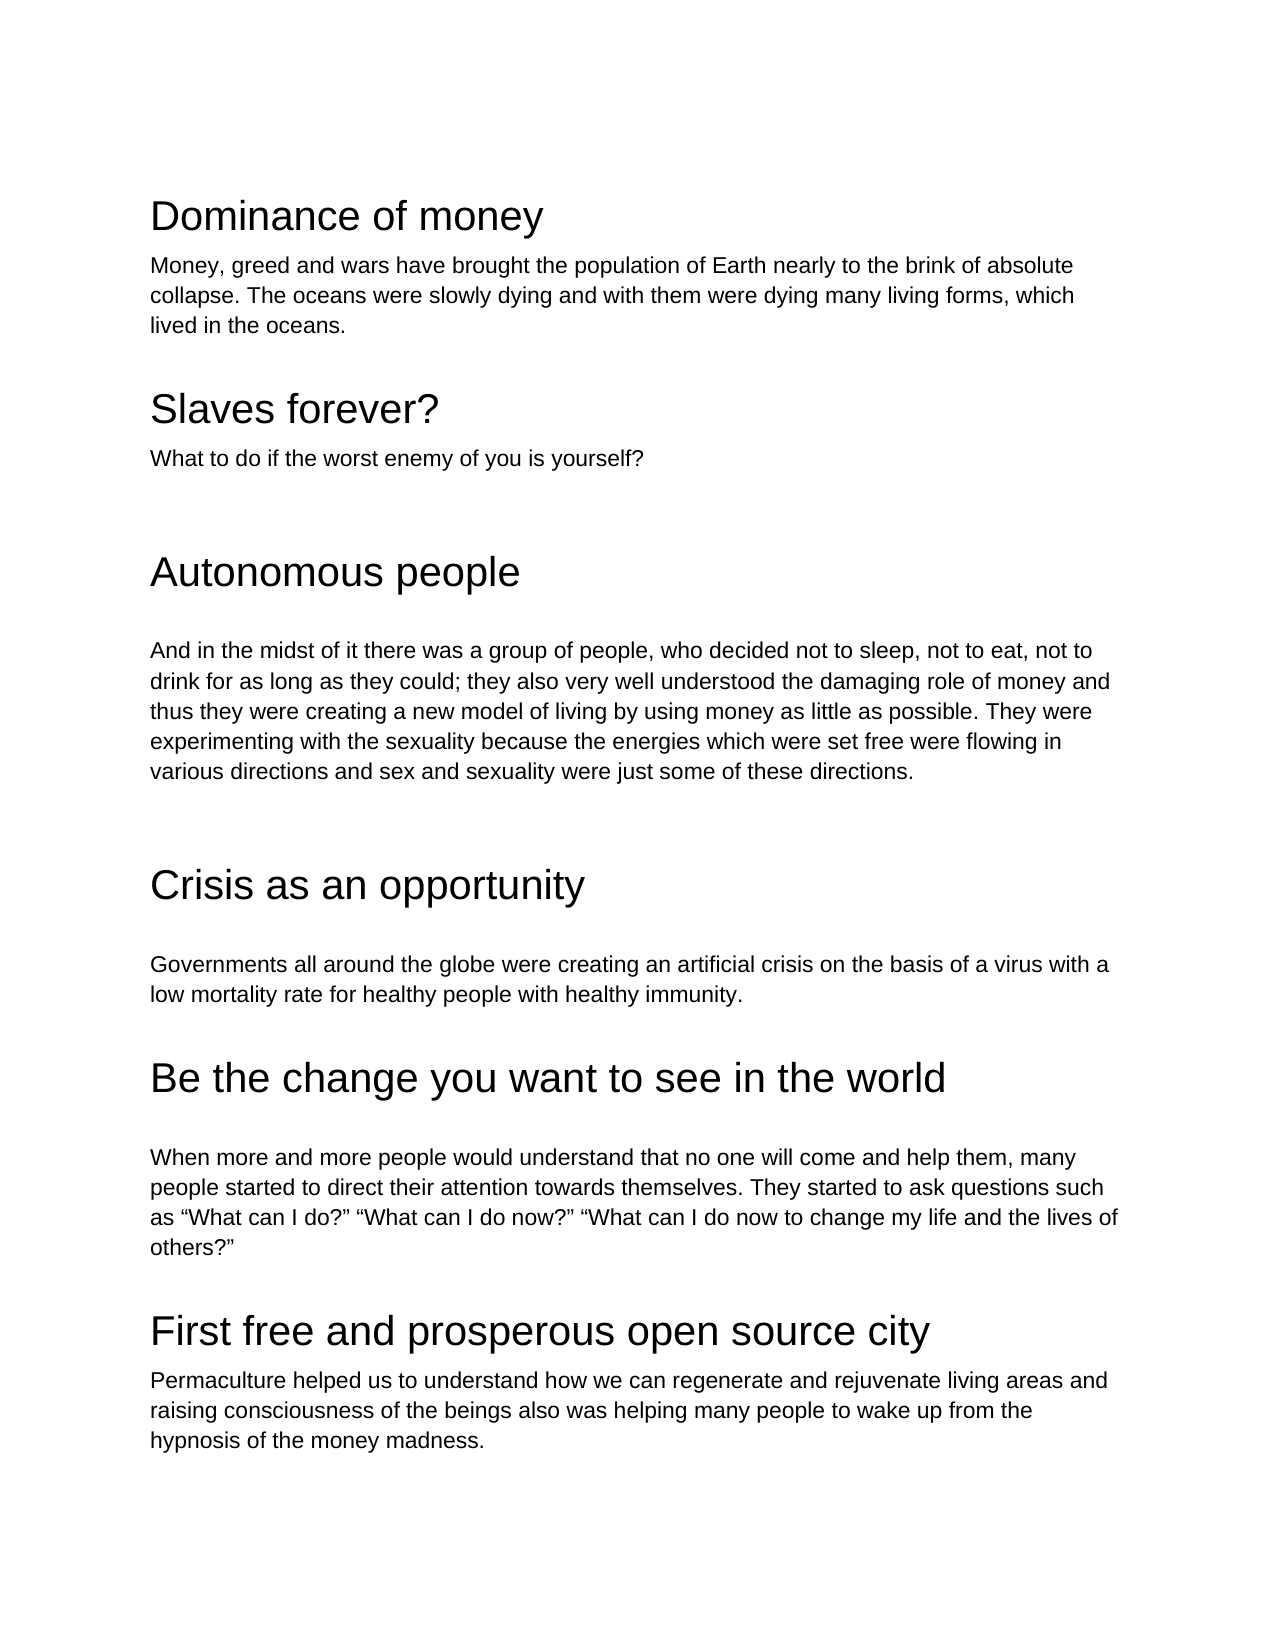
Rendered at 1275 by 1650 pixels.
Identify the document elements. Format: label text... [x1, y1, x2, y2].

subtitle Dominance of money [150, 192, 1125, 239]
subtitle Autonomous people [150, 547, 1125, 595]
subtitle Be the change you want to see in the world [150, 1053, 1125, 1101]
text And in the midst of it there was a group of people, who decided not to sleep, not to eat, not to drink for as long as they could; they also very well understood the damaging role of money and thus they were creating a new model of living by using money as little as possible. They were experimenting with the sexuality because the energies which were set free were flowing in various directions and sex and sexuality were just some of these directions. [150, 637, 1125, 785]
subtitle Crisis as an opportunity [150, 860, 1125, 908]
text When more and more people would understand that no one will come and help them, many people started to direct their attention towards themselves. They started to ask questions such as “What can I do?” “What can I do now?” “What can I do now to change my life and the lives of others?” [150, 1144, 1125, 1261]
text Money, greed and wars have brought the population of Earth nearly to the brink of absolute collapse. The oceans were slowly dying and with them were dying many living forms, which lived in the oceans. [150, 252, 1125, 339]
subtitle First free and prosperous open source city [150, 1306, 1125, 1354]
text Governments all around the globe were creating an artificial crisis on the basis of a virus with a low mortality rate for healthy people with healthy immunity. [150, 951, 1125, 1008]
subtitle Slaves forever? [150, 384, 1125, 432]
text Permaculture helped us to understand how we can regenerate and rejuvenate living areas and raising consciousness of the beings also was helping many people to wake up from the hypnosis of the money madness. [150, 1367, 1125, 1453]
text What to do if the worst enemy of you is yourself? [150, 445, 1125, 471]
